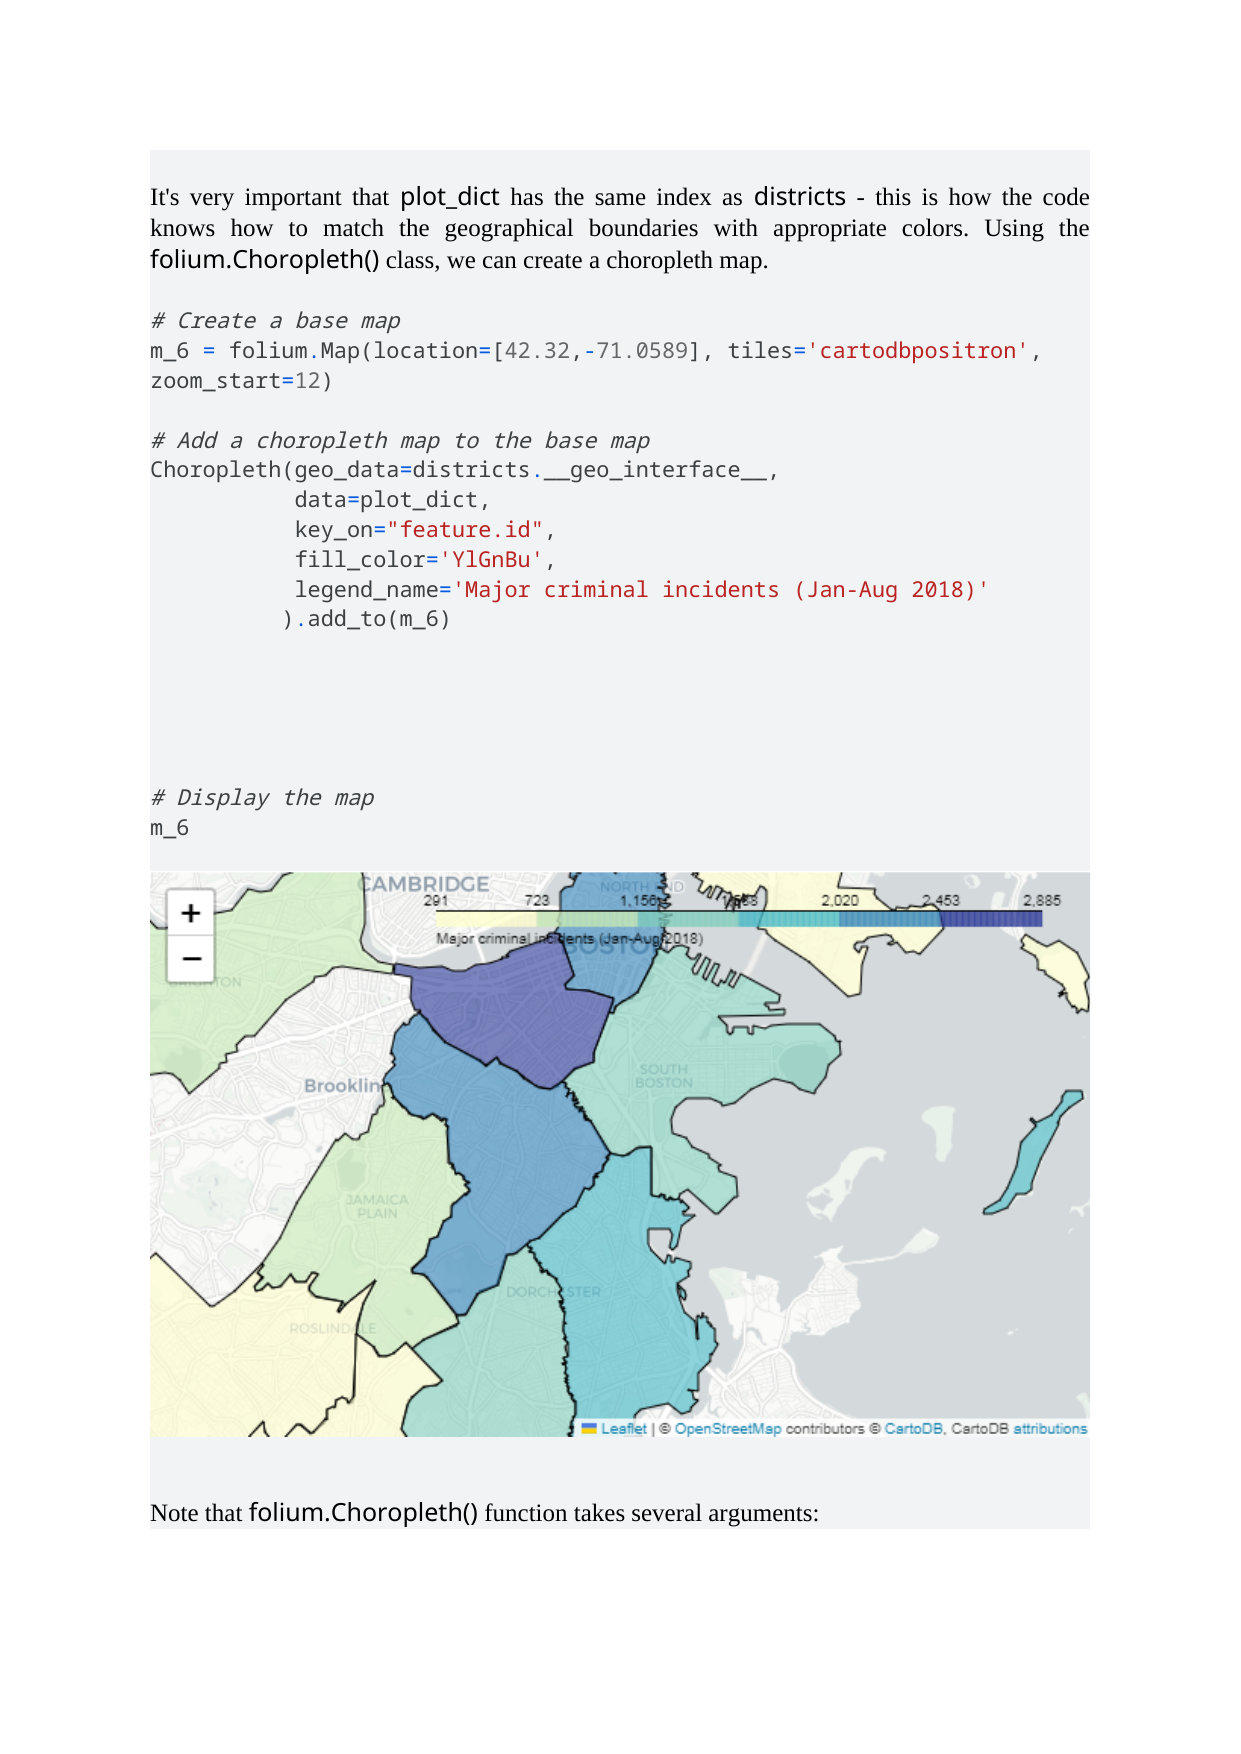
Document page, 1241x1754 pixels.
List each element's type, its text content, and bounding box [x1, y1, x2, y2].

text ).add_to(m_6) [150, 603, 1090, 633]
text data=plot_dict, [150, 484, 1090, 514]
text It's very important that plot_dict has the same index as districts - this is how the code knows how to match the geographical boundaries with appropriate colors. Using the folium.Choropleth() class, we can create a choropleth map. [150, 179, 1090, 276]
text # Create a base map [150, 305, 1090, 335]
text Choropleth(geo_data=districts.__geo_interface__, [150, 454, 1090, 484]
text fill_color='YlGnBu', [150, 544, 1090, 573]
text legend_name='Major criminal incidents (Jan-Aug 2018)' [150, 573, 1090, 603]
text # Display the map [150, 782, 1090, 812]
text m_6 = folium.Map(location=[42.32,-71.0589], tiles='cartodbpositron', zoom_start=12) [150, 335, 1090, 395]
text Note that folium.Choropleth() function takes several arguments: [150, 1495, 1090, 1529]
text m_6 [150, 812, 1090, 842]
text # Add a choropleth map to the base map [150, 424, 1090, 454]
picture [150, 871, 1091, 1437]
text key_on="feature.id", [150, 514, 1090, 544]
